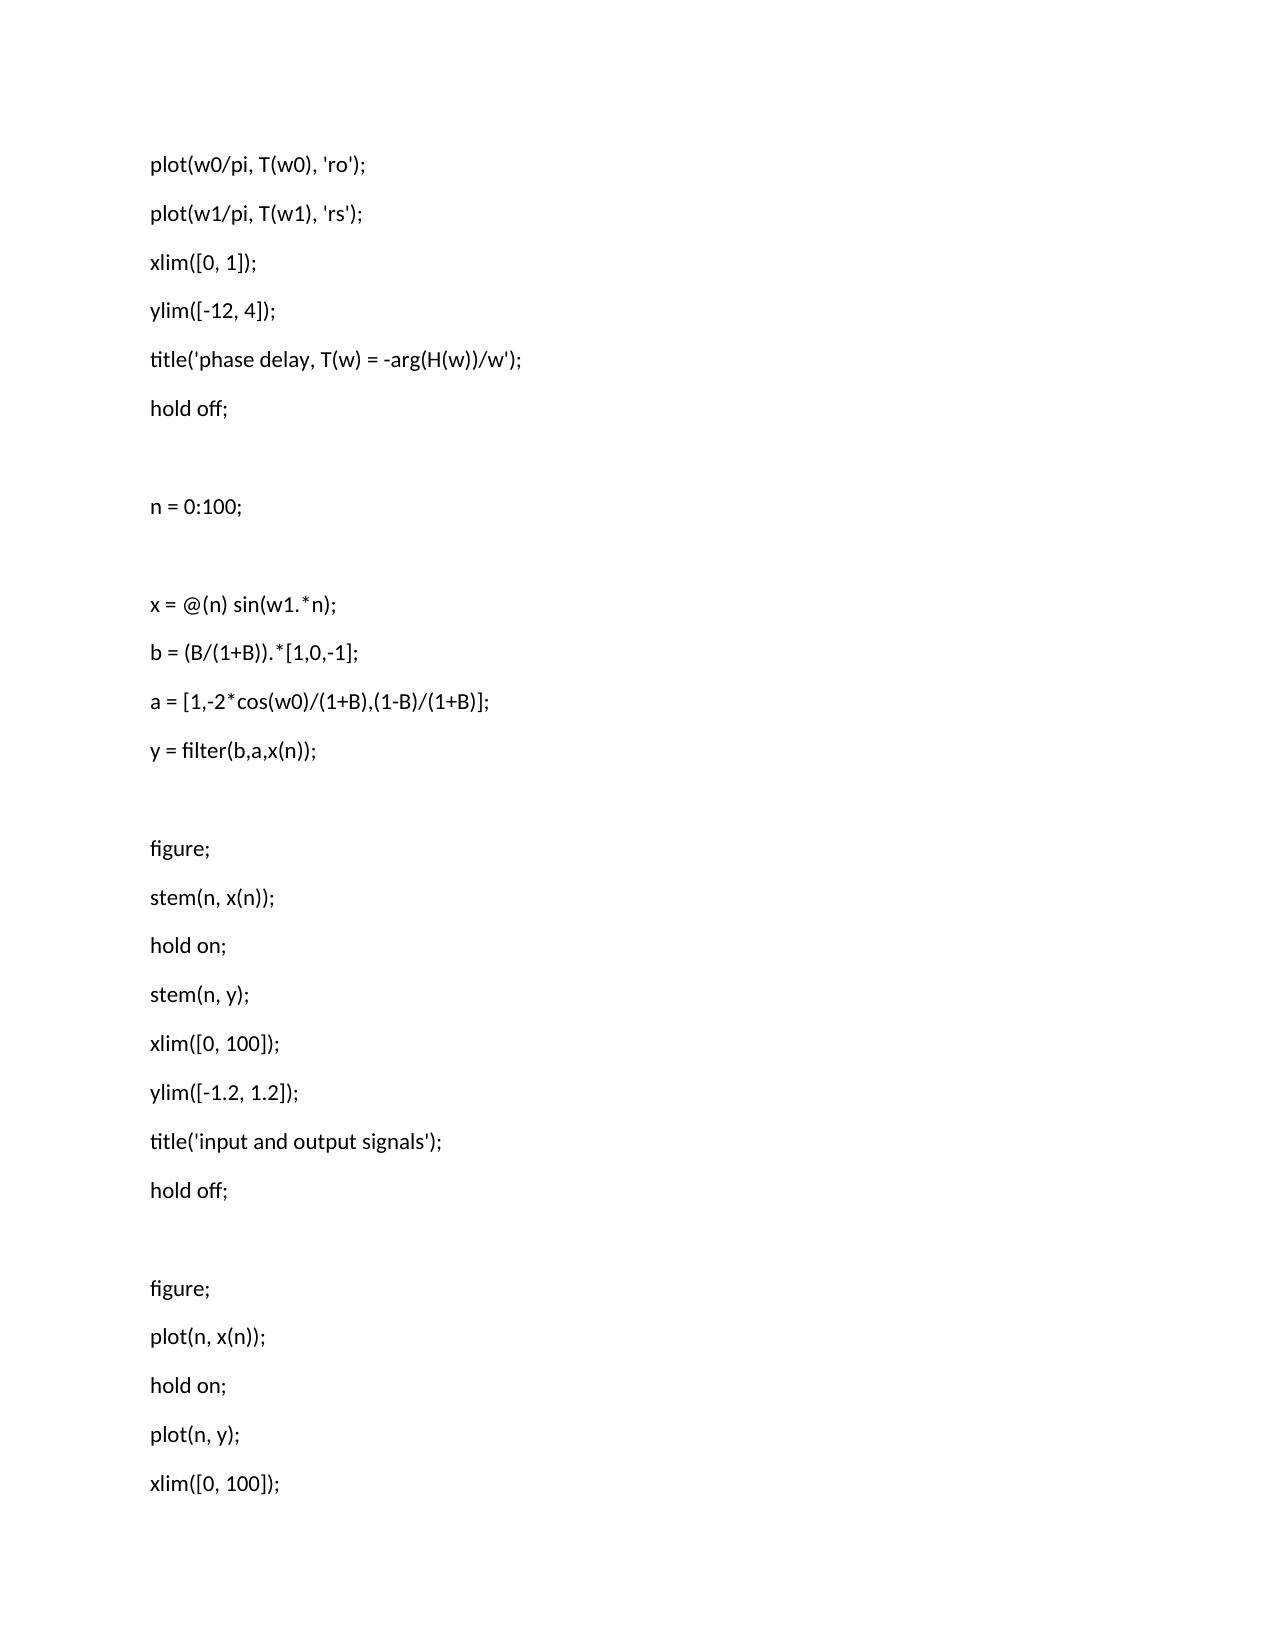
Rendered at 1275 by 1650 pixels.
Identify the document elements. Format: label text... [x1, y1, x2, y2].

text hold on; [150, 1371, 1125, 1399]
text stem(n, y); [150, 981, 1125, 1008]
text b = (B/(1+B)).*[1,0,-1]; [150, 638, 1125, 667]
text xlim([0, 100]); [150, 1029, 1125, 1057]
text x = @(n) sin(w1.*n); [150, 590, 1125, 618]
text stem(n, x(n)); [150, 883, 1125, 911]
text ylim([-1.2, 1.2]); [150, 1078, 1125, 1106]
text ylim([-12, 4]); [150, 297, 1125, 324]
text a = [1,-2*cos(w0)/(1+B),(1-B)/(1+B)]; [150, 687, 1125, 715]
text figure; [150, 1274, 1125, 1302]
text xlim([0, 100]); [150, 1469, 1125, 1497]
text y = filter(b,a,x(n)); [150, 736, 1125, 764]
text n = 0:100; [150, 492, 1125, 520]
text hold off; [150, 1176, 1125, 1204]
text hold off; [150, 394, 1125, 422]
text plot(n, x(n)); [150, 1322, 1125, 1351]
text title('phase delay, T(w) = -arg(H(w))/w'); [150, 345, 1125, 373]
text plot(w1/pi, T(w1), 'rs'); [150, 199, 1125, 227]
text plot(n, y); [150, 1420, 1125, 1448]
text title('input and output signals'); [150, 1127, 1125, 1155]
text figure; [150, 834, 1125, 862]
text hold on; [150, 932, 1125, 960]
text xlim([0, 1]); [150, 248, 1125, 276]
text plot(w0/pi, T(w0), 'ro'); [150, 150, 1125, 178]
